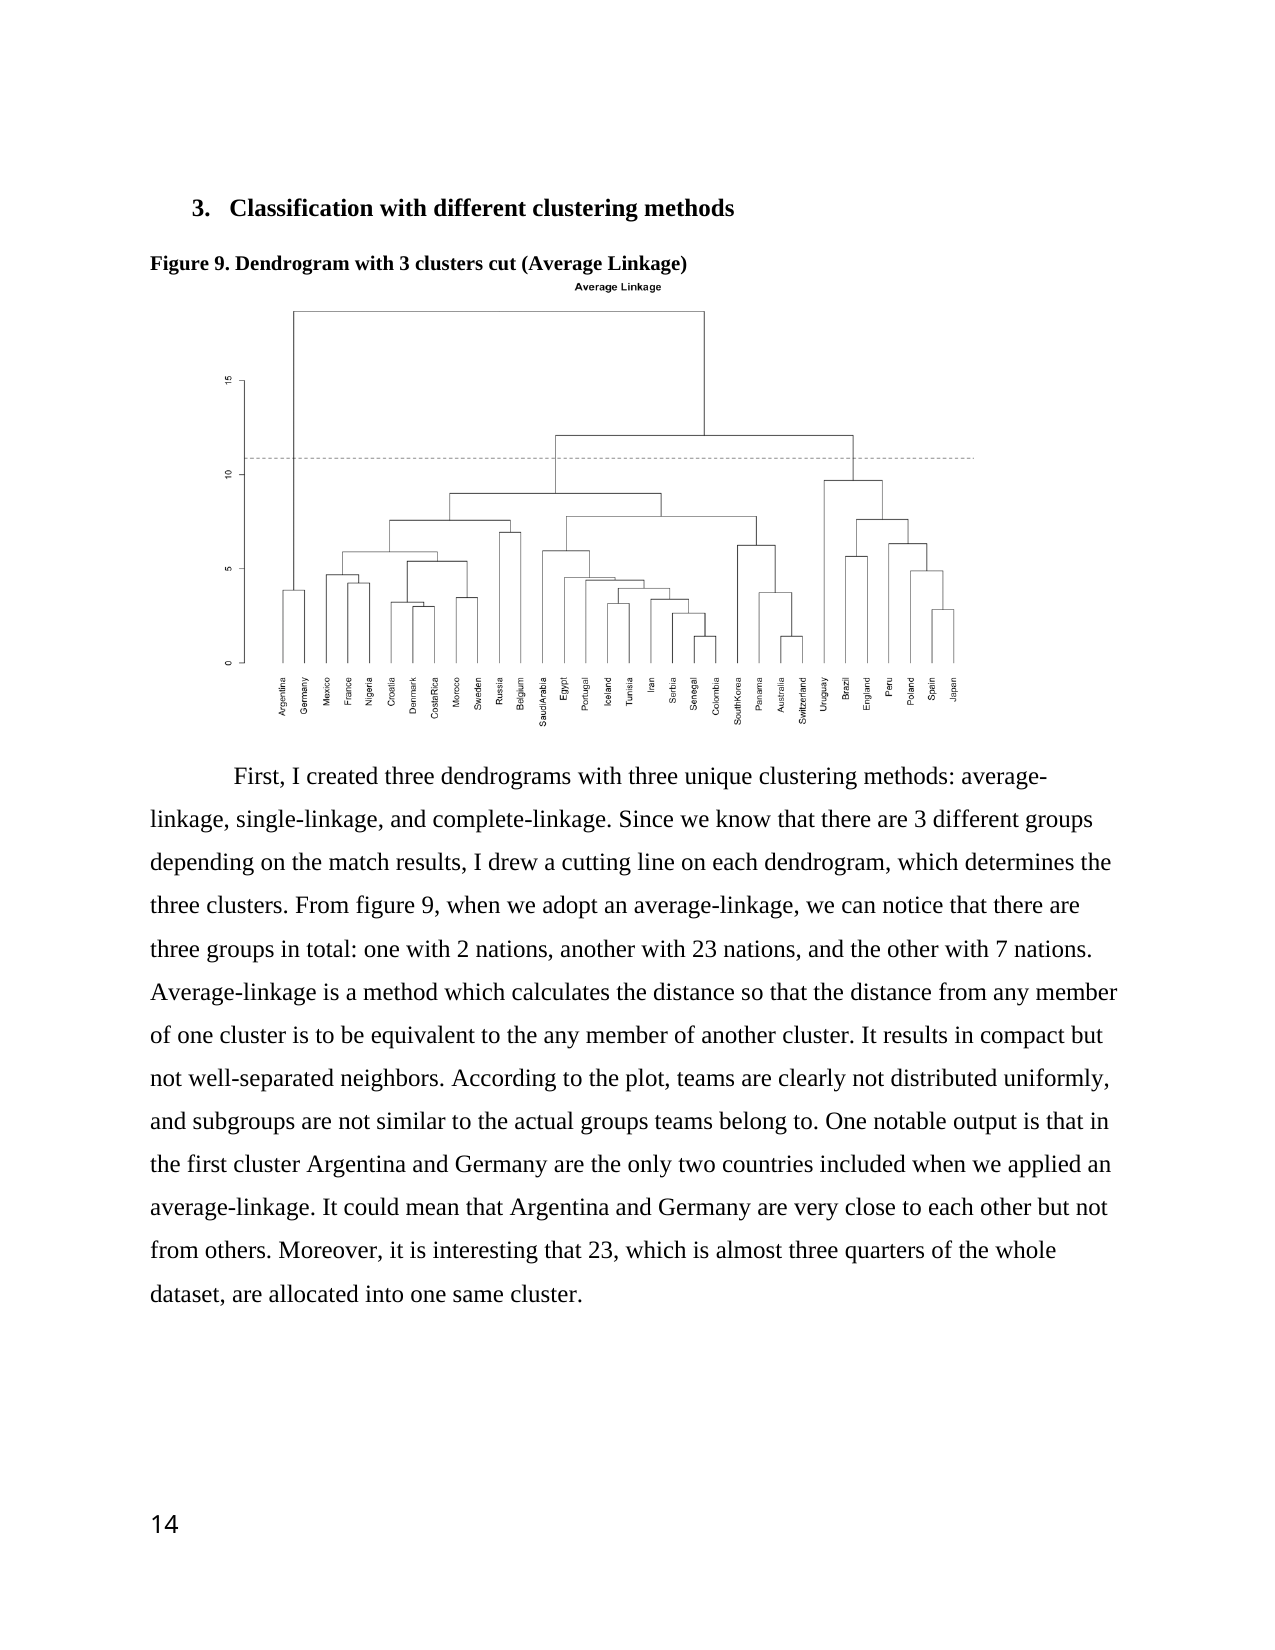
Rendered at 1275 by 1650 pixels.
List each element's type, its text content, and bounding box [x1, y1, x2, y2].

list Classification with different clustering methods [192, 193, 1125, 222]
picture [209, 279, 974, 735]
text Figure 9. Dendrogram with 3 clusters cut (Average Linkage) [150, 251, 1125, 275]
